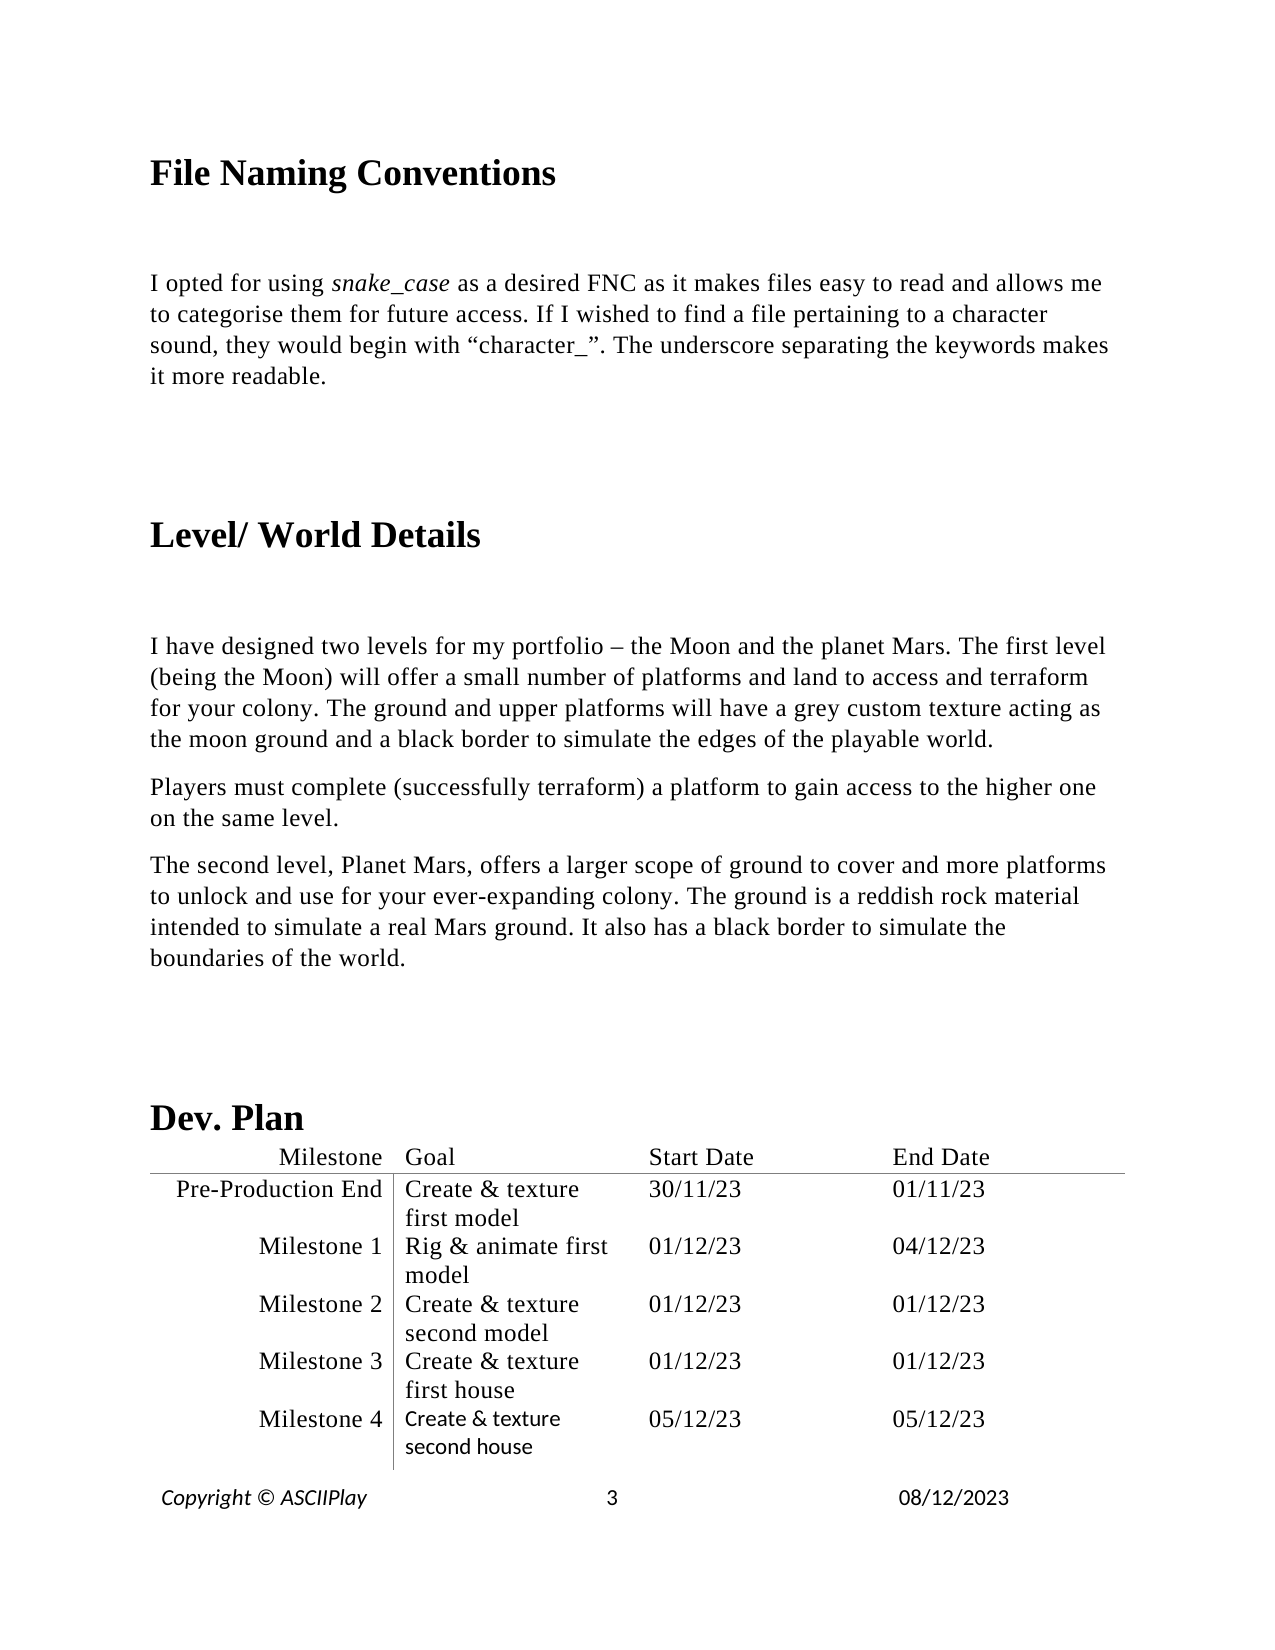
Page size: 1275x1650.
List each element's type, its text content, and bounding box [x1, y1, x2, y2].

table_cell Milestone 1 [150, 1231, 393, 1289]
table_cell Create & texture first model [394, 1174, 637, 1231]
table_cell 05/12/23 [638, 1404, 881, 1469]
table_cell Milestone 4 [150, 1404, 393, 1469]
table_cell 04/12/23 [881, 1231, 1125, 1289]
table_cell 01/12/23 [881, 1289, 1125, 1346]
table_cell Create & texture second model [394, 1289, 637, 1346]
table_cell 05/12/23 [881, 1404, 1125, 1469]
text The second level, Planet Mars, offers a larger scope of ground to cover and more platforms to unlock and use for your ever-expanding colony. The ground is a reddish rock material intended to simulate a real Mars ground. It also has a black border to simulate the boundaries of the world. [150, 850, 1125, 972]
subtitle Level/ World Details [150, 513, 1125, 556]
table_cell 30/11/23 [638, 1174, 881, 1231]
table_cell Rig & animate first model [394, 1231, 637, 1289]
table_header End Date [881, 1142, 1125, 1173]
subtitle File Naming Conventions [150, 150, 1125, 193]
table_header Milestone [150, 1142, 394, 1173]
table_cell Create & texture second house [394, 1404, 637, 1469]
table_cell Milestone 3 [150, 1346, 393, 1404]
table_cell 01/12/23 [638, 1346, 881, 1404]
table_header Goal [394, 1142, 637, 1173]
table_cell 01/12/23 [638, 1231, 881, 1289]
table_cell Milestone 2 [150, 1289, 393, 1346]
text Players must complete (successfully terraform) a platform to gain access to the higher one on the same level. [150, 772, 1125, 831]
table_cell Create & texture first house [394, 1346, 637, 1404]
table_cell 01/12/23 [638, 1289, 881, 1346]
text I opted for using snake_case as a desired FNC as it makes files easy to read and allows me to categorise them for future access. If I wished to find a file pertaining to a character sound, they would begin with “character_”. The underscore separating the keywords makes it more readable. [150, 268, 1125, 390]
table_cell 01/12/23 [881, 1346, 1125, 1404]
table_cell 01/11/23 [881, 1174, 1125, 1231]
subtitle Dev. Plan [150, 1095, 1125, 1138]
table_header Start Date [638, 1142, 881, 1173]
table_cell Pre-Production End [150, 1174, 393, 1231]
text I have designed two levels for my portfolio – the Moon and the planet Mars. The first level (being the Moon) will offer a small number of platforms and land to access and terraform for your colony. The ground and upper platforms will have a grey custom texture acting as the moon ground and a black border to simulate the edges of the playable world. [150, 631, 1125, 753]
